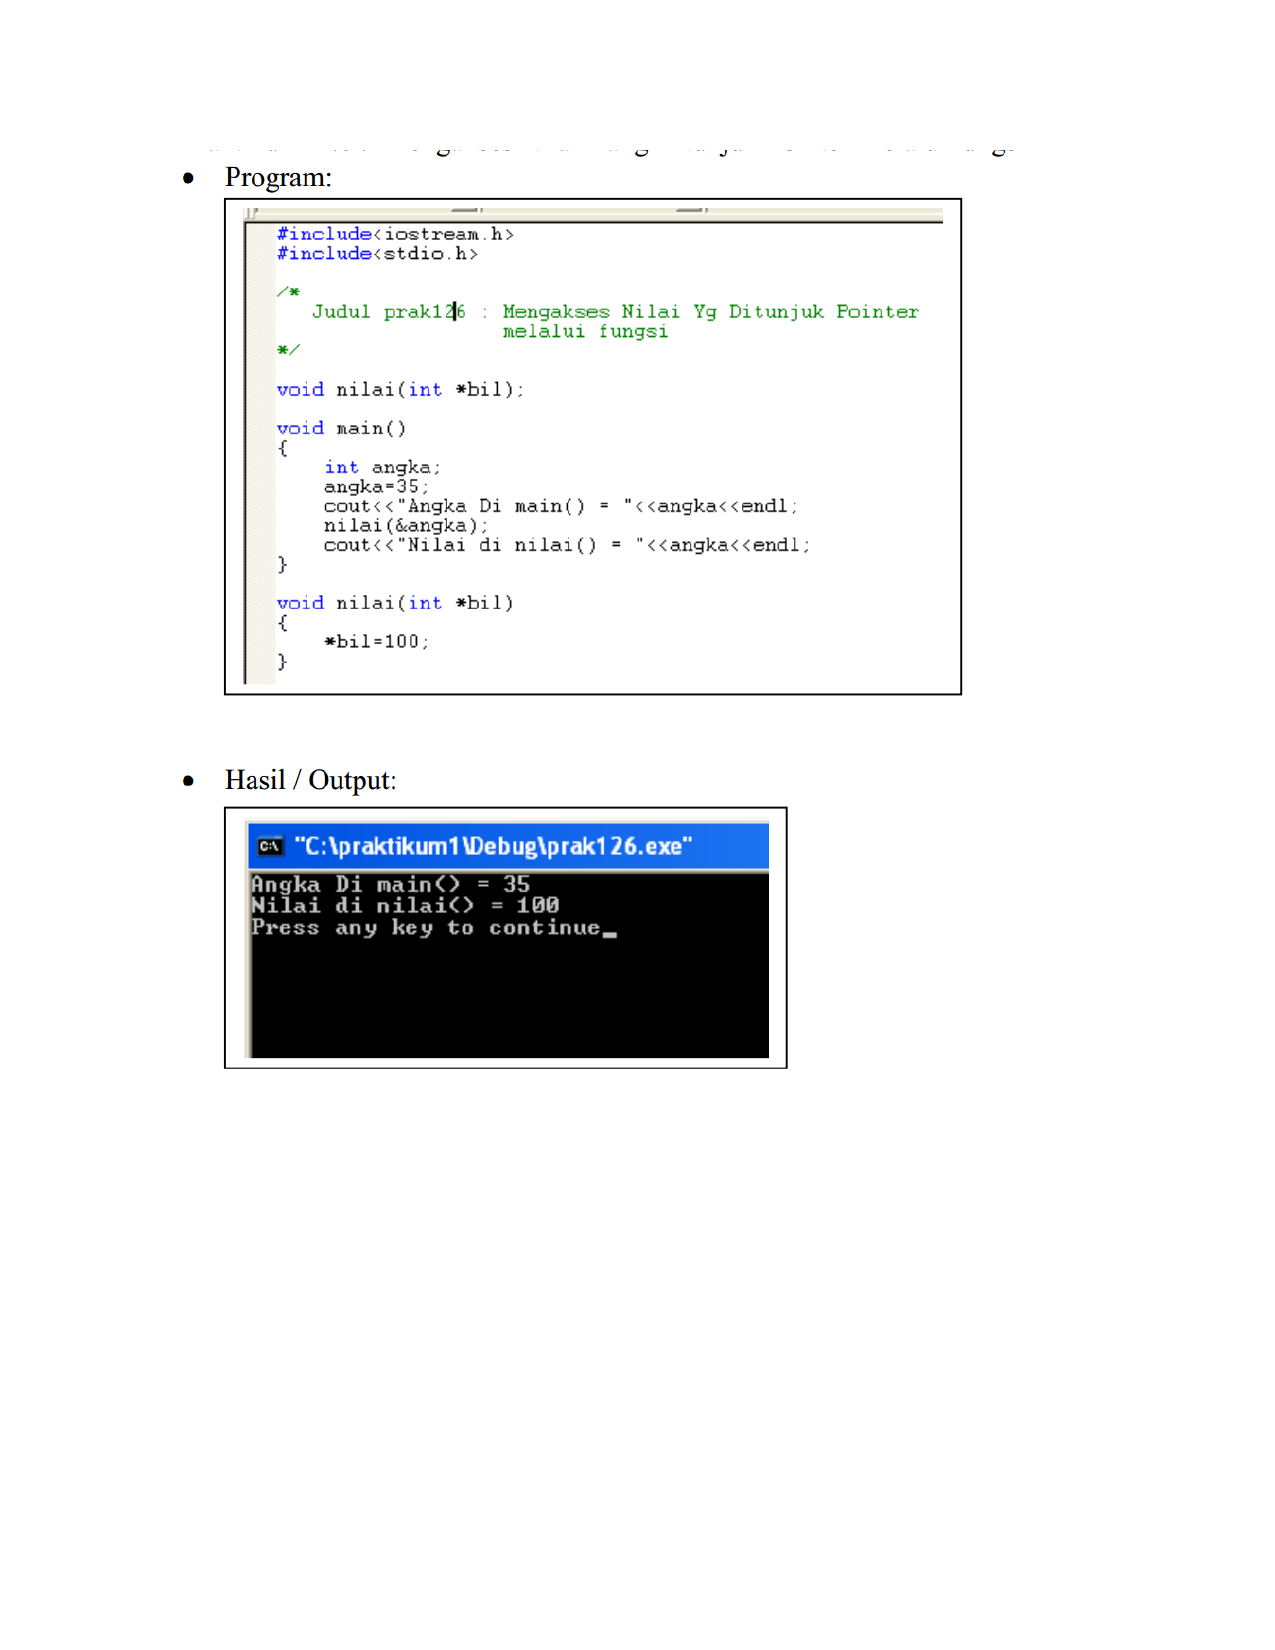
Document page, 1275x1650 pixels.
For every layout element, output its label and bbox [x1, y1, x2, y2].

picture [150, 150, 1125, 1122]
